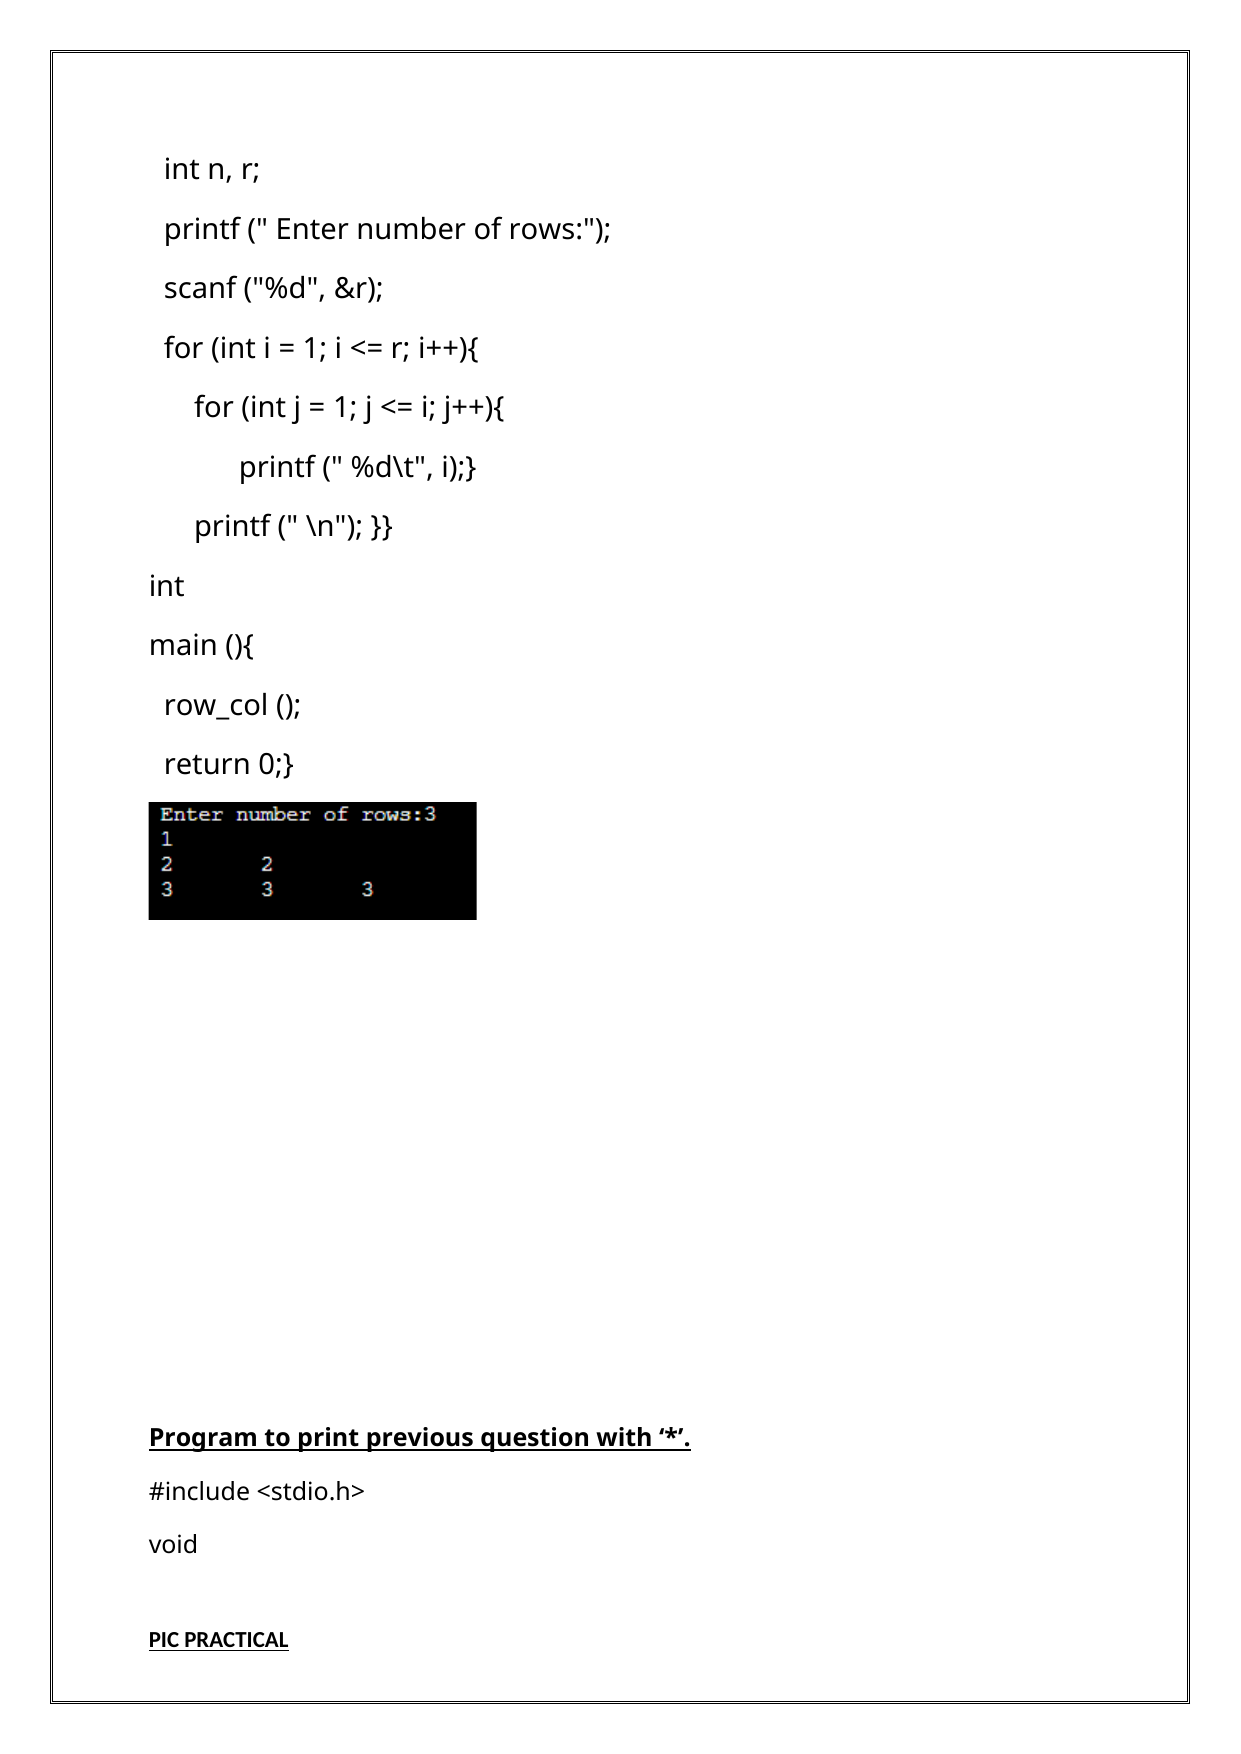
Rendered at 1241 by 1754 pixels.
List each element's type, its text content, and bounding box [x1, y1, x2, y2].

text printf (" Enter number of rows:"); [148, 208, 1092, 248]
text int [148, 565, 1092, 604]
text #include <stdio.h> [148, 1473, 1092, 1507]
text return 0;} [148, 743, 1092, 783]
text int n, r; [148, 148, 1092, 188]
text row_col (); [148, 684, 1092, 723]
text for (int j = 1; j <= i; j++){ [148, 386, 1092, 426]
text Program to print previous question with ‘*’. [148, 1420, 1092, 1454]
text main (){ [148, 624, 1092, 664]
text void [148, 1527, 1092, 1561]
picture [148, 802, 477, 920]
text printf (" \n"); }} [148, 505, 1092, 545]
text for (int i = 1; i <= r; i++){ [148, 327, 1092, 367]
text scanf ("%d", &r); [148, 267, 1092, 307]
text printf (" %d\t", i);} [148, 446, 1092, 486]
